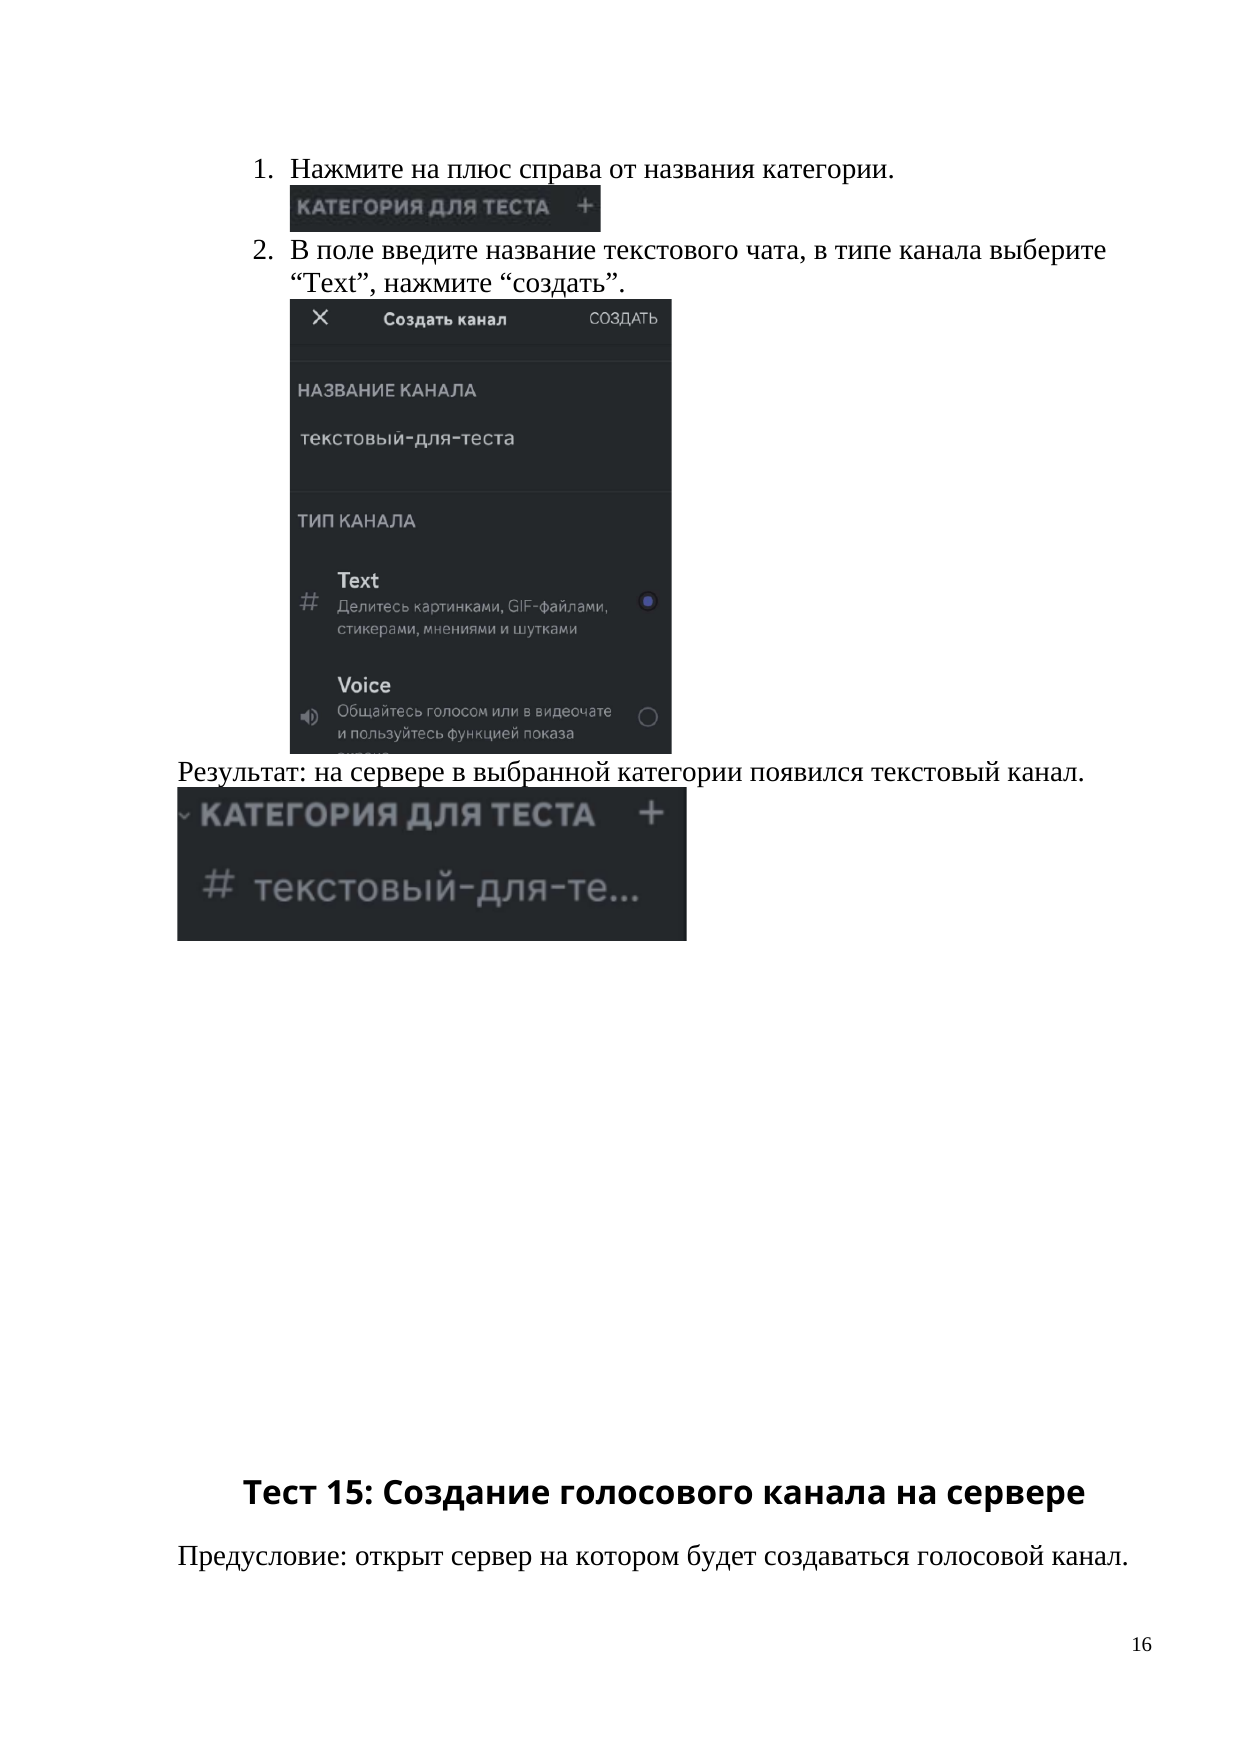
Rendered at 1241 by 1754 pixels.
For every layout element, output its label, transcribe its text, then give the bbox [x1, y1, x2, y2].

subtitle Тест 15: Создание голосового канала на сервере [177, 1469, 1152, 1514]
list Нажмите на плюс справа от названия категории. [252, 152, 1152, 185]
picture [289, 299, 672, 754]
picture [177, 787, 687, 941]
list В поле введите название текстового чата, в типе канала выберите “Text”, нажмите “создать”. [252, 232, 1152, 299]
text Предусловие: открыт сервер на котором будет создаваться голосовой канал. [177, 1538, 1152, 1572]
picture [289, 185, 601, 232]
text Результат: на сервере в выбранной категории появился текстовый канал. [177, 754, 1152, 787]
